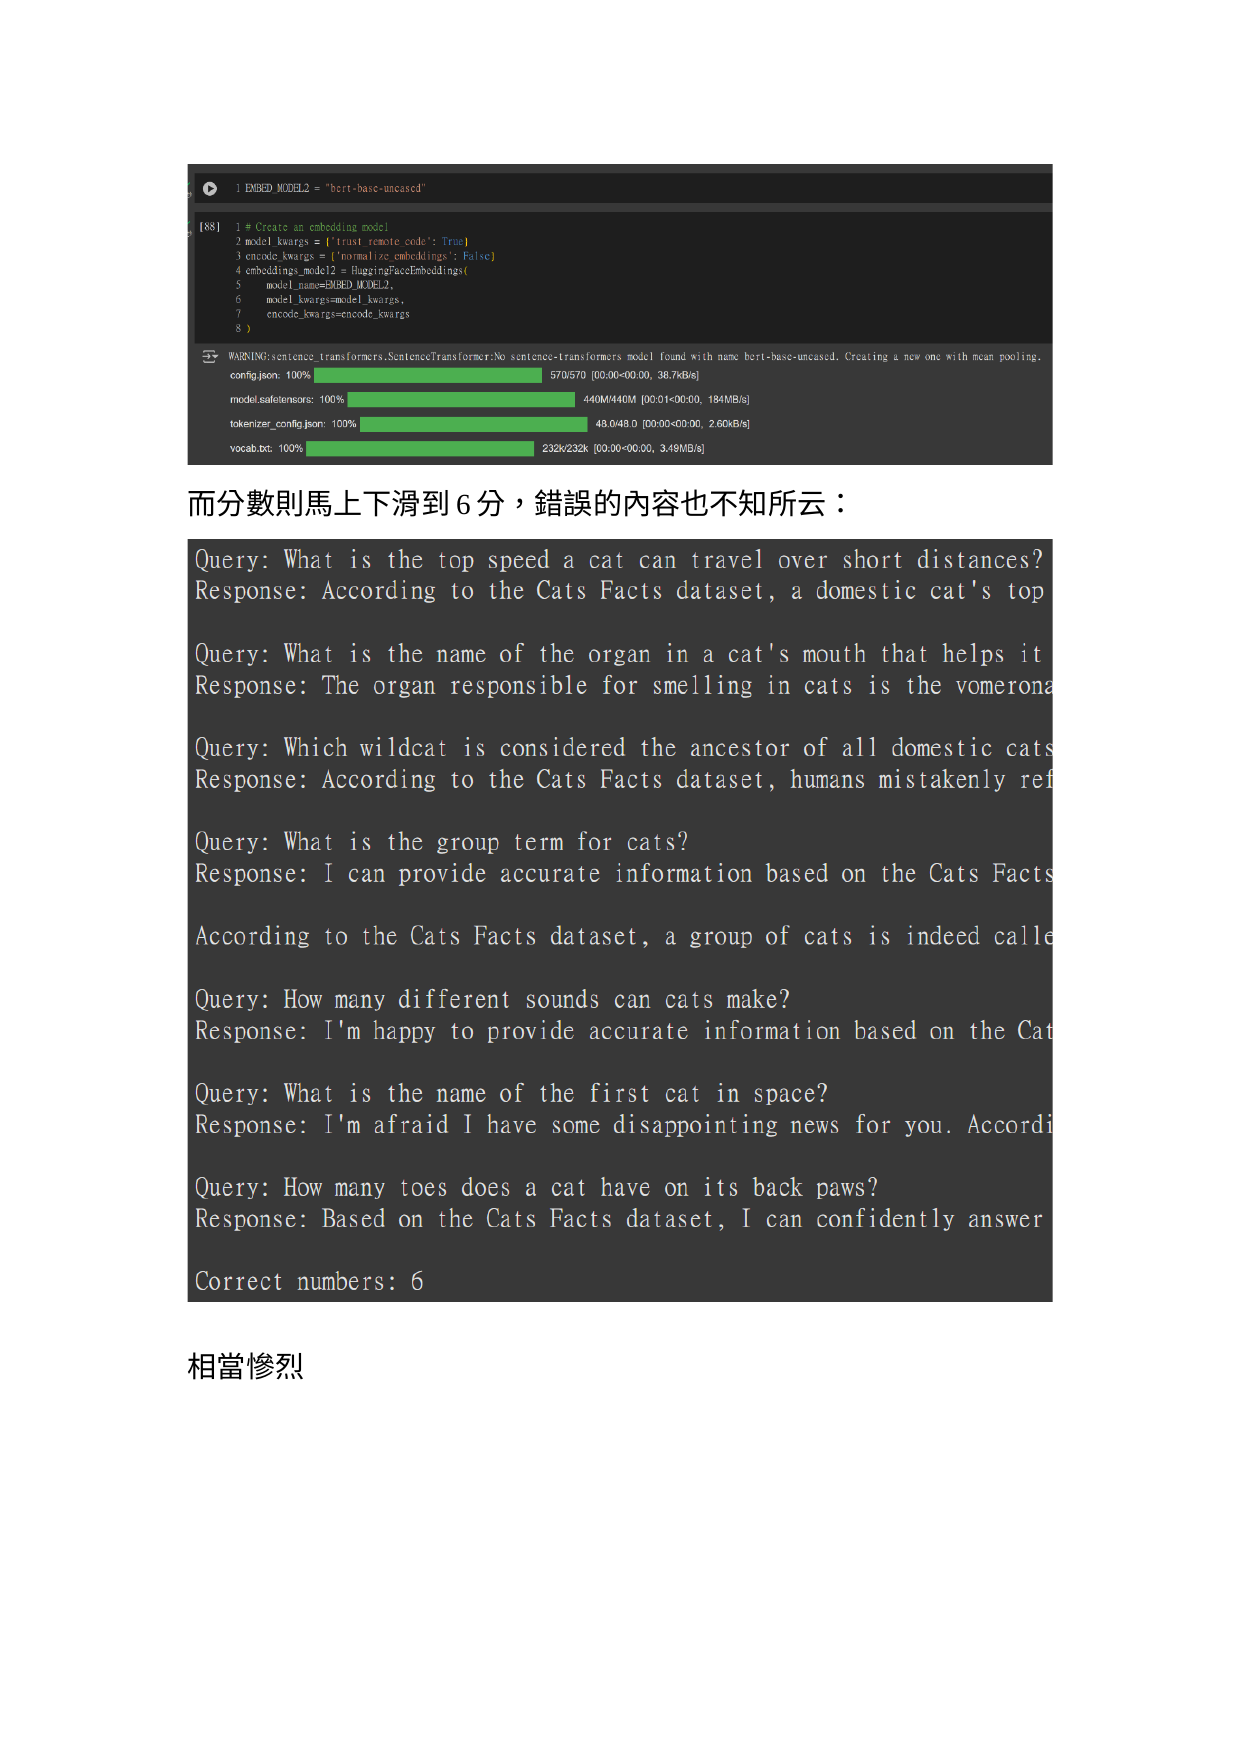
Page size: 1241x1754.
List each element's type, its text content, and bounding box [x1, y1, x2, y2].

text 相當慘烈 [187, 1327, 1053, 1402]
picture [187, 539, 1053, 1302]
picture [187, 164, 1053, 465]
text 而分數則馬上下滑到6分，錯誤的內容也不知所云： [187, 465, 1053, 539]
